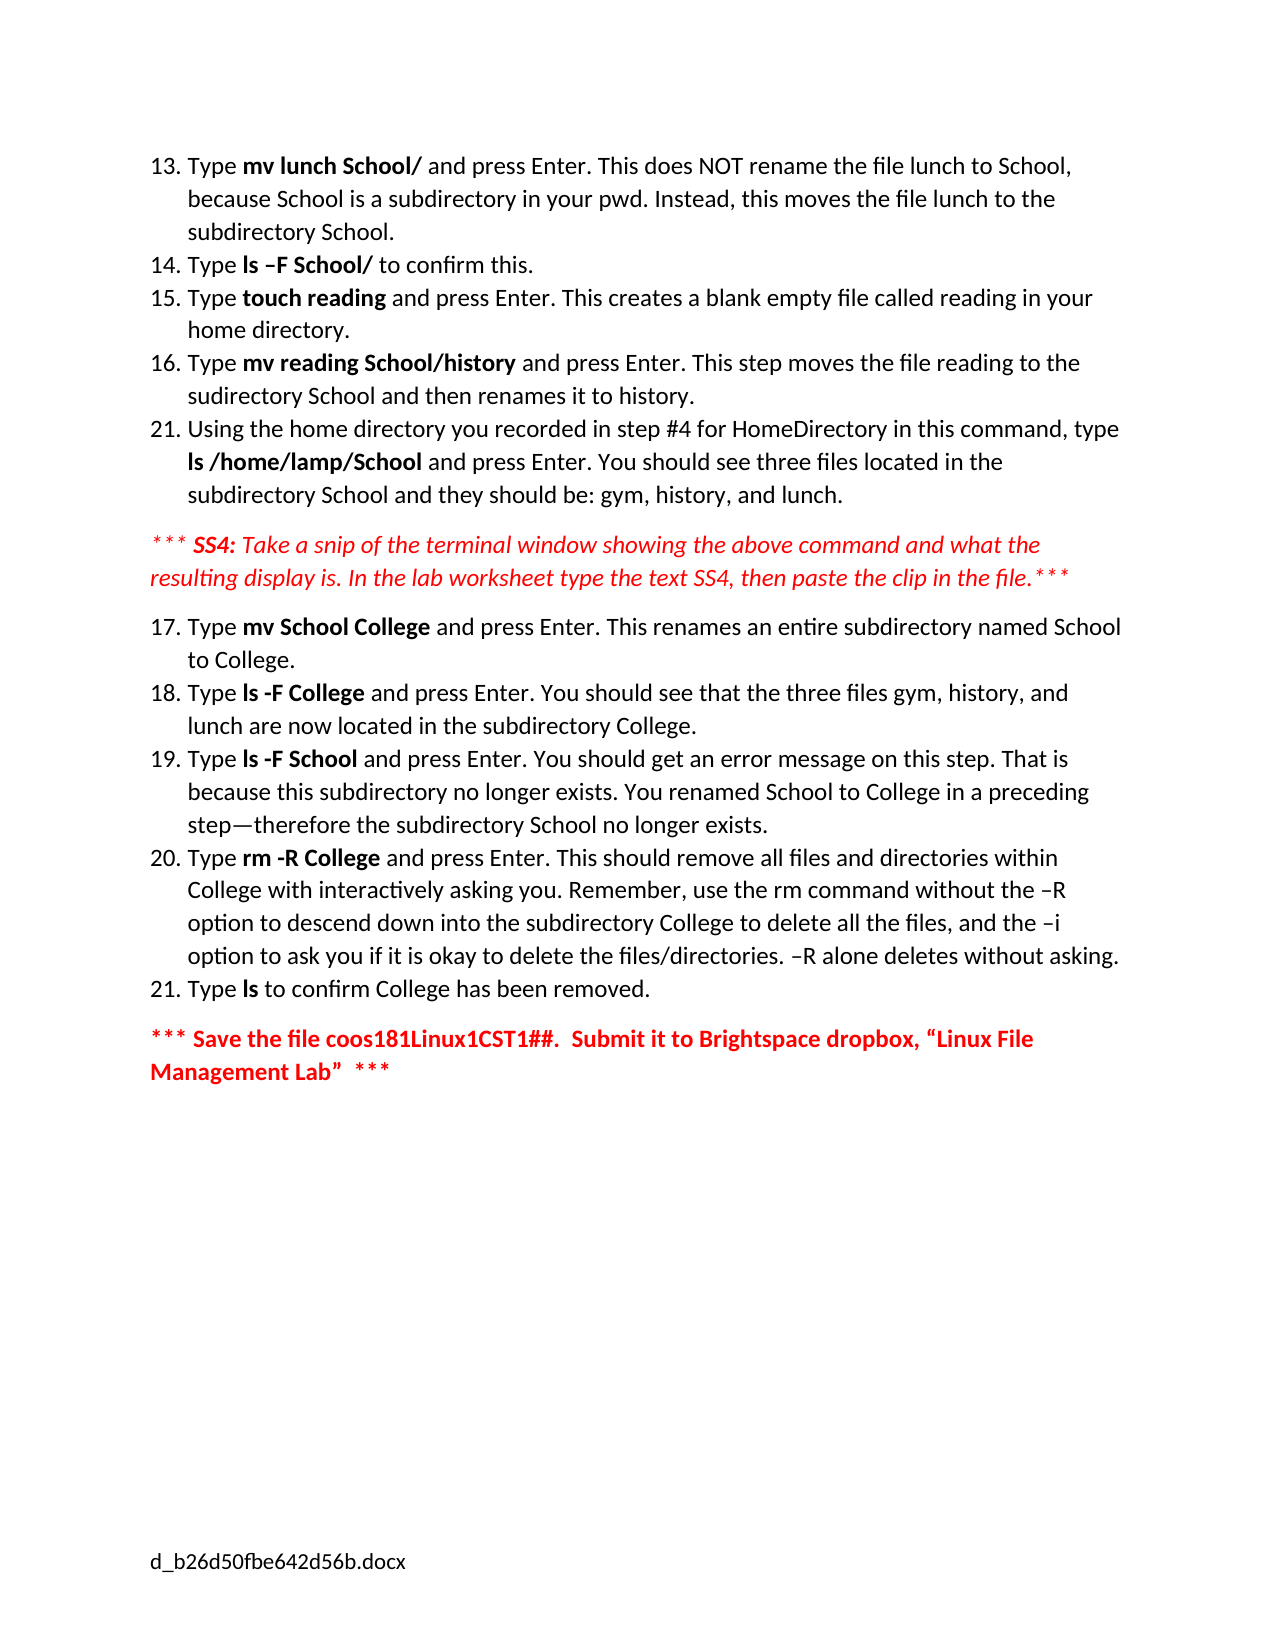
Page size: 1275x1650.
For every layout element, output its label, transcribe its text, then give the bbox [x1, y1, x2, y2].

list Type ls -F College and press Enter. You should see that the three files gym, history, and lunch are now located in the subdirectory College. [150, 677, 1125, 741]
list Type ls –F School/ to confirm this. [150, 249, 1125, 279]
list Type mv lunch School/ and press Enter. This does NOT rename the file lunch to School, because School is a subdirectory in your pwd. Instead, this moves the file lunch to the subdirectory School. [150, 150, 1125, 246]
text *** Save the file coos181Linux1CST1##. Submit it to Brightspace dropbox, “Linux File Management Lab” *** [150, 1023, 1125, 1086]
list Type ls -F School and press Enter. You should get an error message on this step. That is because this subdirectory no longer exists. You renamed School to College in a preceding step—therefore the subdirectory School no longer exists. [150, 743, 1125, 839]
text *** SS4: Take a snip of the terminal window showing the above command and what the resulting display is. In the lab worksheet type the text SS4, then paste the clip in the file.*** [150, 529, 1125, 592]
list Type mv School College and press Enter. This renames an entire subdirectory named School to College. [150, 611, 1125, 675]
list Type rm -R College and press Enter. This should remove all files and directories within College with interactively asking you. Remember, use the rm command without the –R option to descend down into the subdirectory College to delete all the files, and the –i option to ask you if it is okay to delete the files/directories. –R alone deletes without asking. [150, 842, 1125, 971]
list Type touch reading and press Enter. This creates a blank empty file called reading in your home directory. [150, 282, 1125, 345]
list Using the home directory you recorded in step #4 for HomeDirectory in this command, type ls /home/lamp/School and press Enter. You should see three files located in the subdirectory School and they should be: gym, history, and lunch. [150, 413, 1125, 510]
list Type mv reading School/history and press Enter. This step moves the file reading to the sudirectory School and then renames it to history. [150, 347, 1125, 411]
list Type ls to confirm College has been removed. [150, 973, 1125, 1004]
